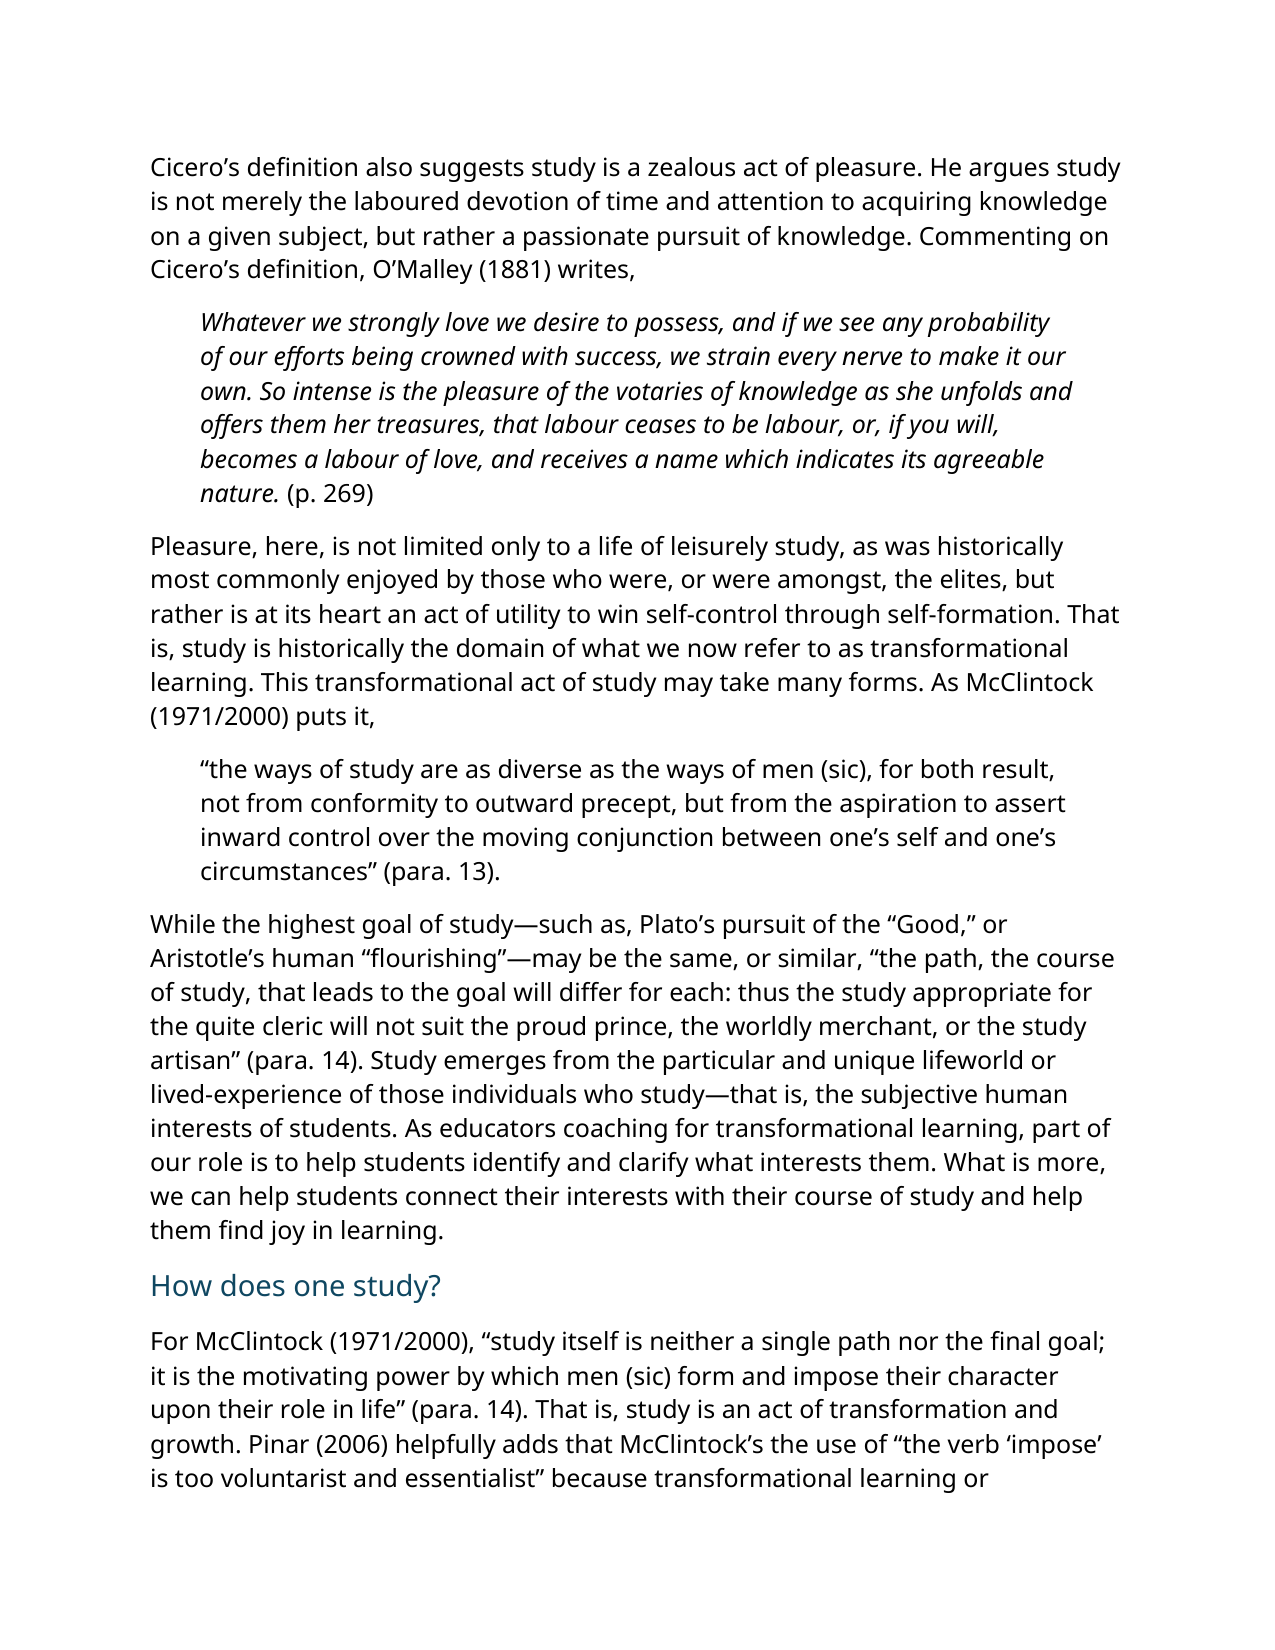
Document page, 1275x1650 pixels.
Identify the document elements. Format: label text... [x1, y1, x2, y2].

text “the ways of study are as diverse as the ways of men (sic), for both result, not from conformity to outward precept, but from the aspiration to assert inward control over the moving conjunction between one’s self and one’s circumstances” (para. 13). [200, 751, 1075, 887]
text Pleasure, here, is not limited only to a life of leisurely study, as was historically most commonly enjoyed by those who were, or were amongst, the elites, but rather is at its heart an act of utility to win self-control through self-formation. That is, study is historically the domain of what we now refer to as transformational learning. This transformational act of study may take many forms. As McClintock (1971/2000) puts it, [150, 528, 1125, 732]
subtitle How does one study? [150, 1266, 1125, 1305]
